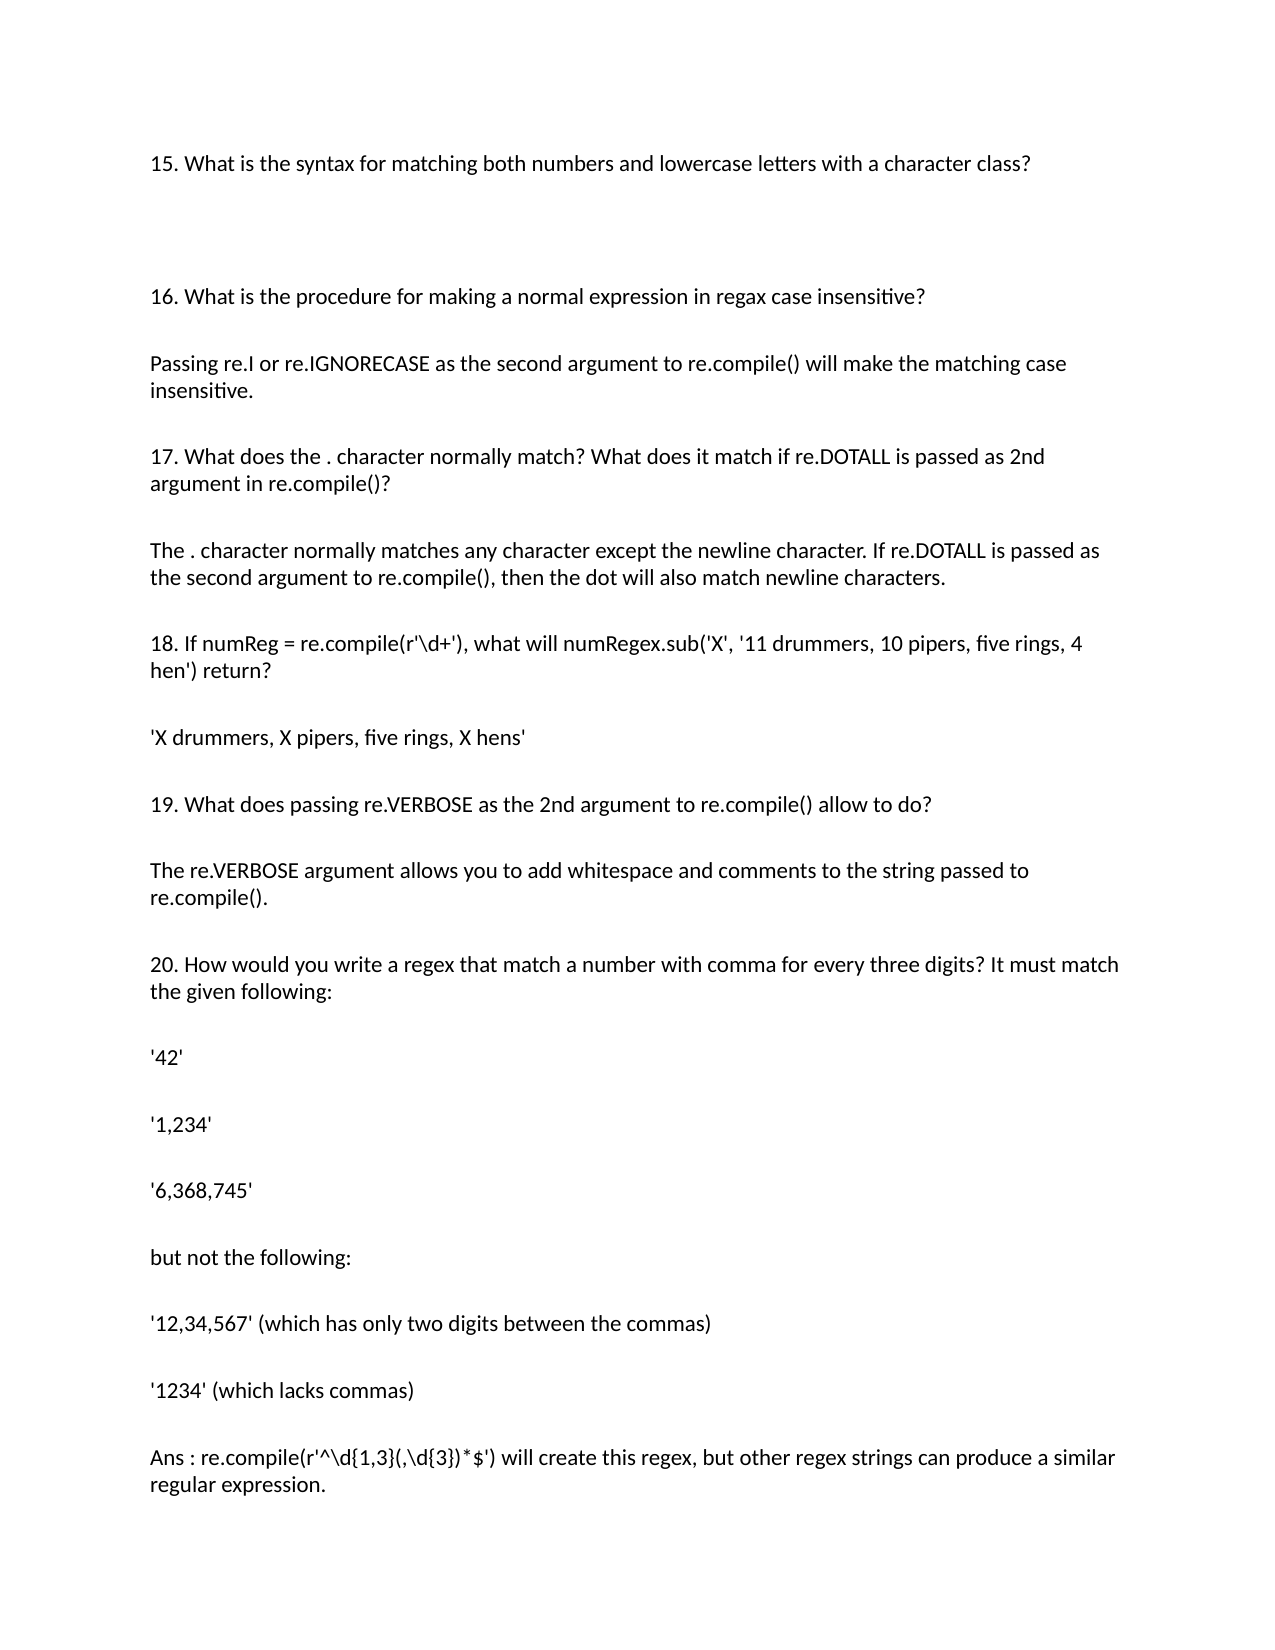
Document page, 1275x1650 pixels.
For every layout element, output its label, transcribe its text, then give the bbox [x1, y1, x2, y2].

text Ans : re.compile(r'^\d{1,3}(,\d{3})*$') will create this regex, but other regex strings can produce a similar regular expression. [150, 1443, 1125, 1497]
text 20. How would you write a regex that match a number with comma for every three digits? It must match the given following: [150, 951, 1125, 1004]
text 17. What does the . character normally match? What does it match if re.DOTALL is passed as 2nd argument in re.compile()? [150, 443, 1125, 497]
text The . character normally matches any character except the newline character. If re.DOTALL is passed as the second argument to re.compile(), then the dot will also match newline characters. [150, 537, 1125, 591]
text 19. What does passing re.VERBOSE as the 2nd argument to re.compile() allow to do? [150, 790, 1125, 817]
text 15. What is the syntax for matching both numbers and lowercase letters with a character class? [150, 150, 1125, 177]
text The re.VERBOSE argument allows you to add whitespace and comments to the string passed to re.compile(). [150, 857, 1125, 911]
text but not the following: [150, 1244, 1125, 1271]
text '1234' (which lacks commas) [150, 1377, 1125, 1404]
text '6,368,745' [150, 1177, 1125, 1204]
text 'X drummers, X pipers, five rings, X hens' [150, 724, 1125, 751]
text '1,234' [150, 1111, 1125, 1138]
text '12,34,567' (which has only two digits between the commas) [150, 1310, 1125, 1337]
text 18. If numReg = re.compile(r'\d+'), what will numRegex.sub('X', '11 drummers, 10 pipers, five rings, 4 hen') return? [150, 630, 1125, 684]
text '42' [150, 1044, 1125, 1071]
text 16. What is the procedure for making a normal expression in regax case insensitive? [150, 283, 1125, 310]
text Passing re.I or re.IGNORECASE as the second argument to re.compile() will make the matching case insensitive. [150, 350, 1125, 404]
